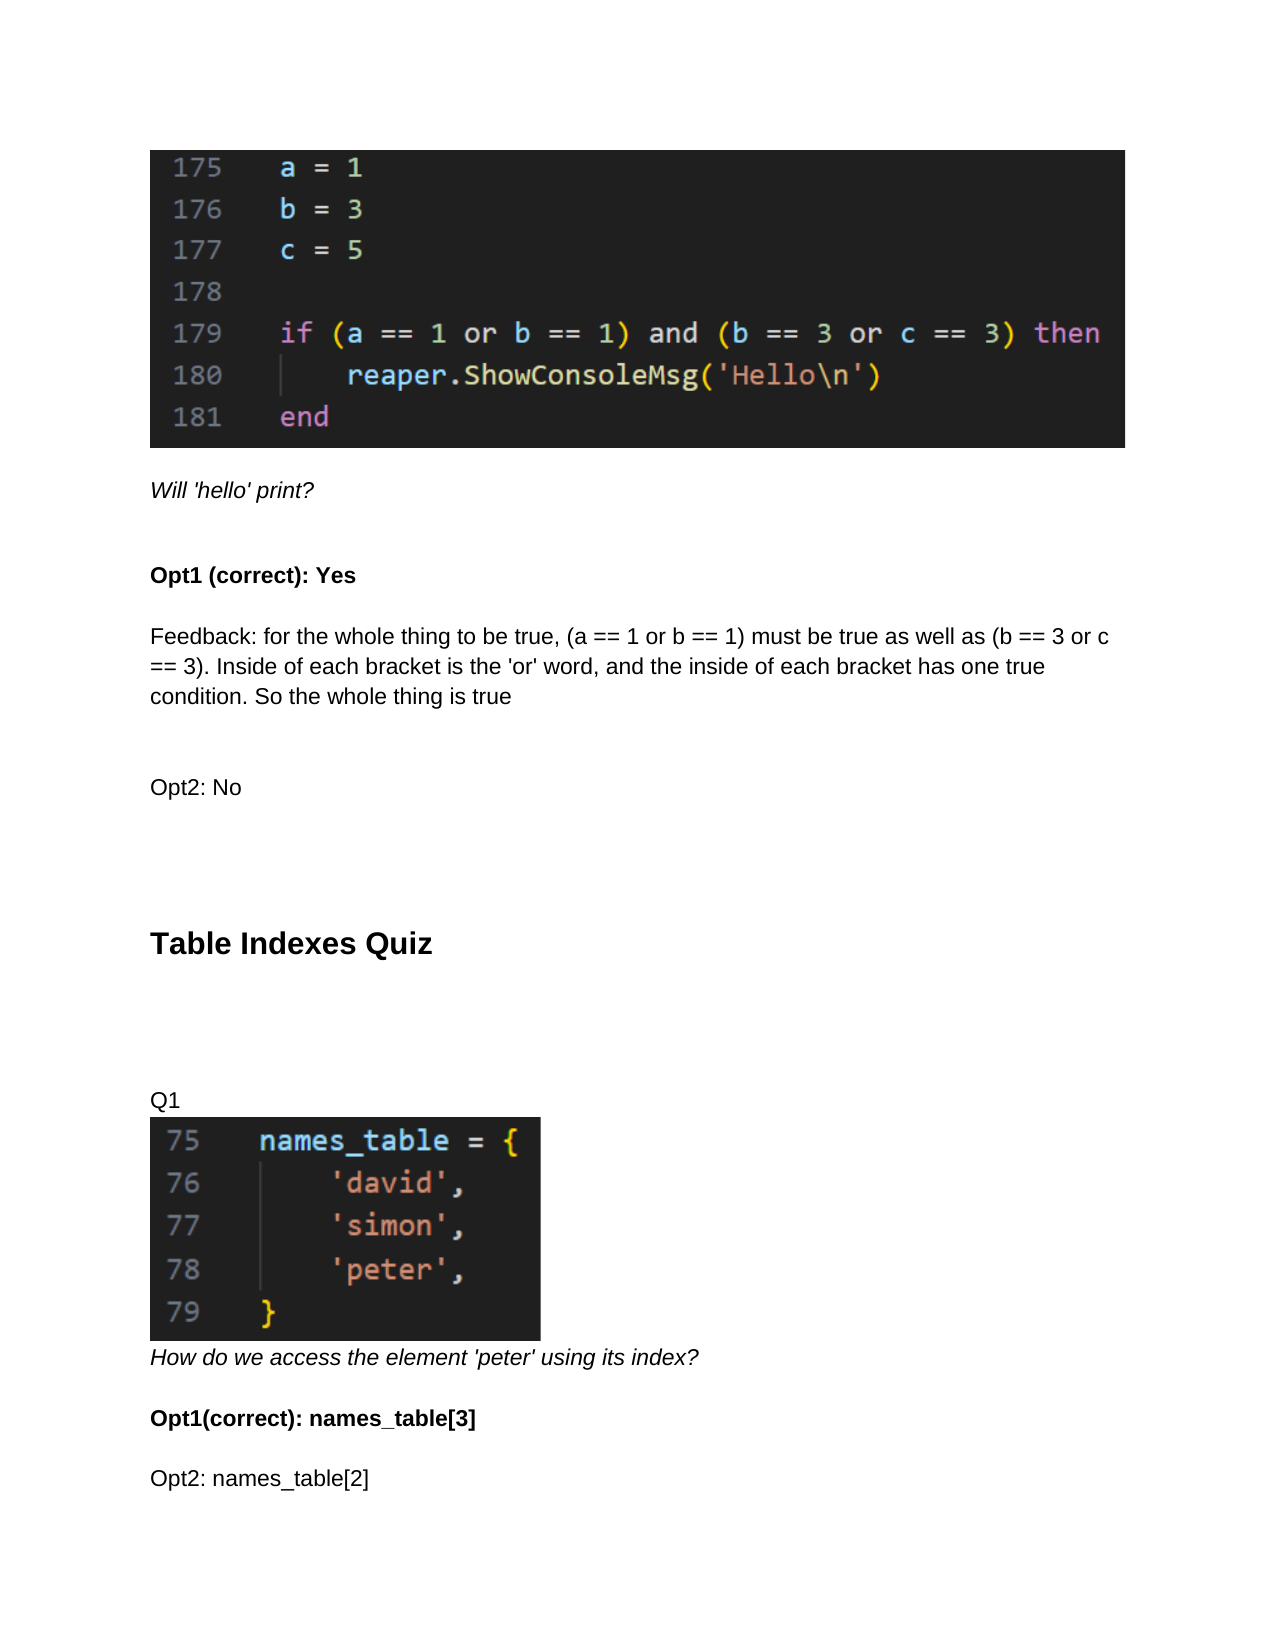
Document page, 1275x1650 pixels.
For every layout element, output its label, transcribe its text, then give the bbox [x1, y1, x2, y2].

text Opt2: names_table[2] [150, 1465, 1125, 1491]
text Opt2: No [150, 774, 1125, 800]
text Feedback: for the whole thing to be true, (a == 1 or b == 1) must be true as well as (b == 3 or c == 3). Inside of each bracket is the 'or' word, and the inside of each bracket has one true condition. So the whole thing is true [150, 623, 1125, 709]
text Q1 [150, 1087, 1125, 1113]
text Will 'hello' print? [150, 477, 1125, 503]
picture [150, 150, 1125, 448]
picture [150, 1117, 541, 1341]
text Table Indexes Quiz [150, 925, 1125, 961]
text How do we access the element 'peter' using its index? [150, 1344, 1125, 1371]
text Opt1(correct): names_table[3] [150, 1405, 1125, 1431]
text Opt1 (correct): Yes [150, 562, 1125, 588]
